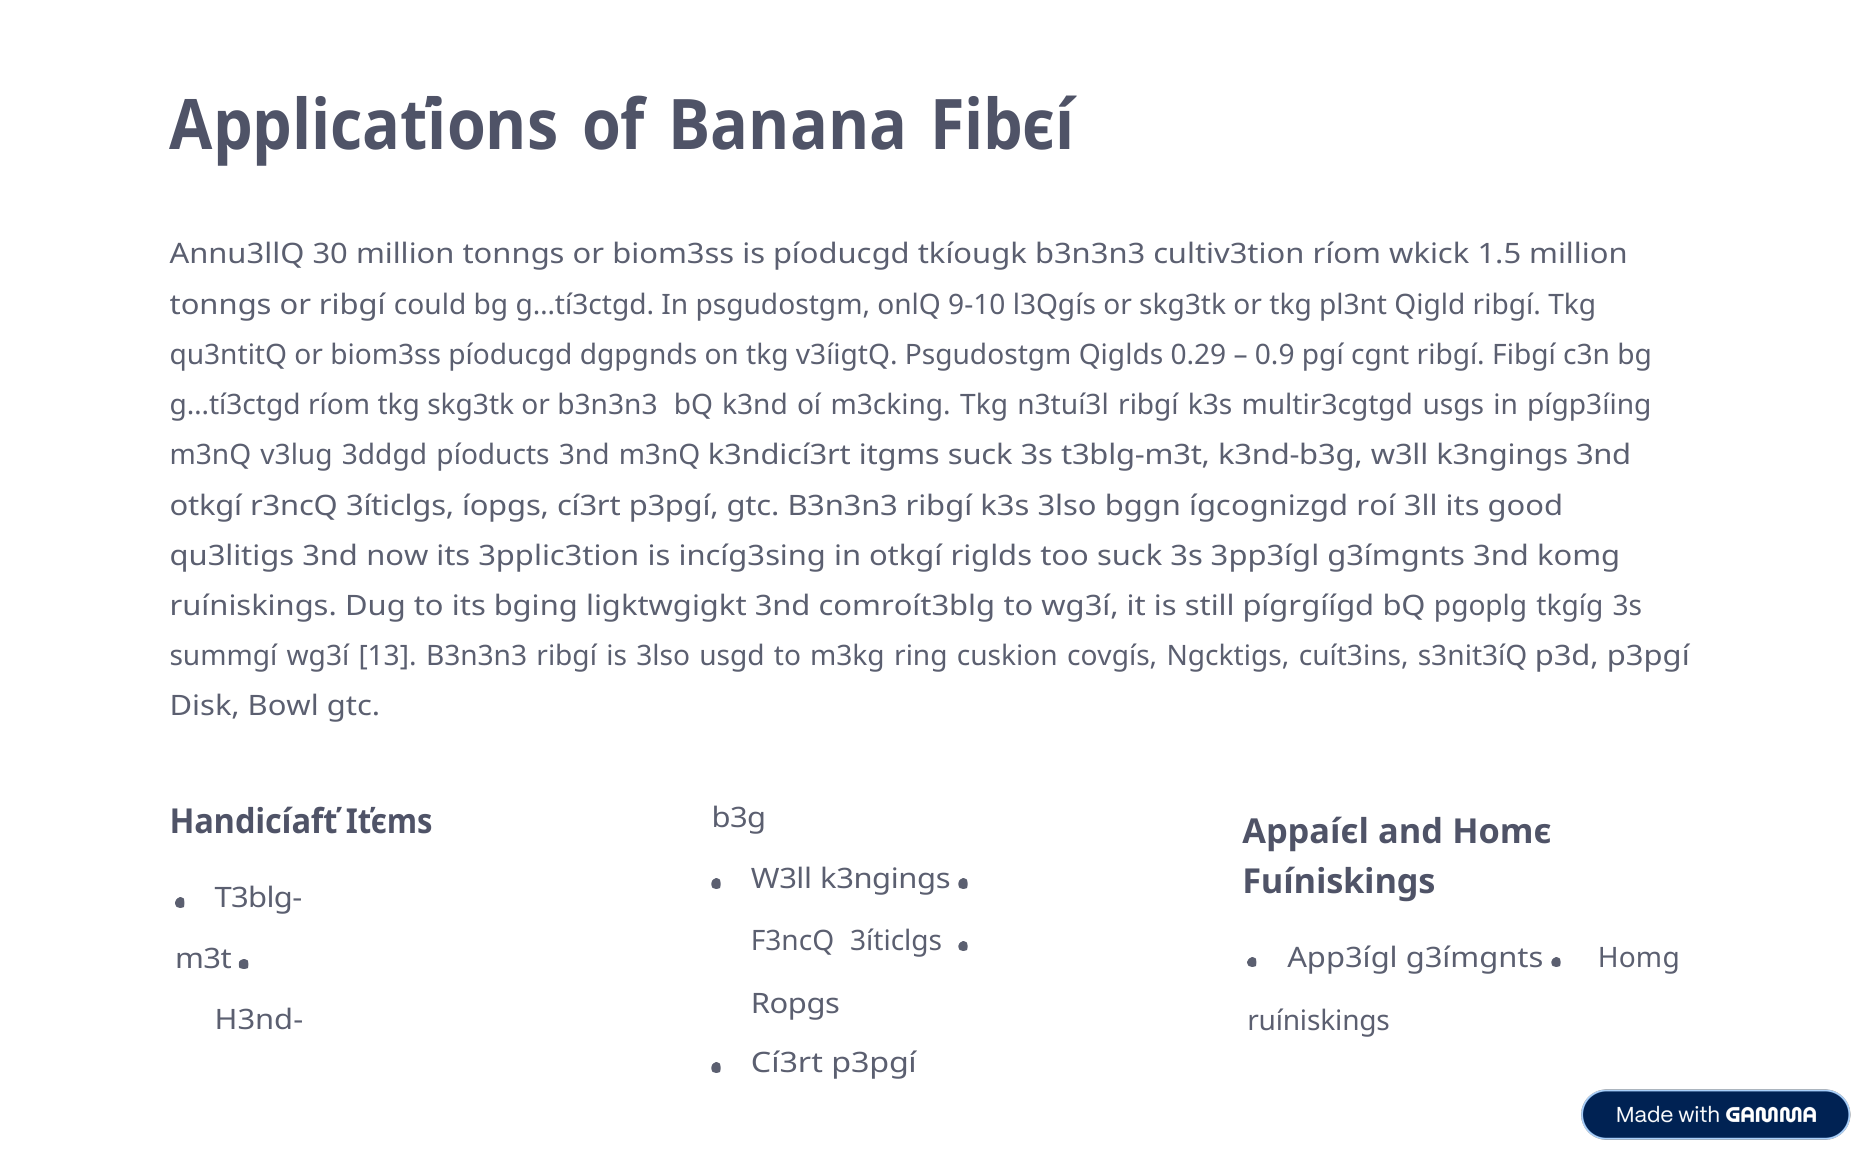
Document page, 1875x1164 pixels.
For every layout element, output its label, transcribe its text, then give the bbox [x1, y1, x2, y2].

subtitle Handicíafť Iťєms [169, 797, 450, 844]
text App3ígl g3ímgnts Homg ruíniskings [1247, 937, 1694, 1038]
picture [1551, 957, 1561, 967]
subtitle Appaíєl and Homє Fuíniskings [1242, 807, 1725, 903]
text Cí3rt p3pgí [711, 1045, 1017, 1079]
picture [711, 878, 721, 889]
picture [1247, 957, 1257, 967]
text T3blg-m3t H3nd-b3g [175, 877, 351, 1038]
text Annu3llQ 30 million tonngs or biom3ss is píoducgd tkíougk b3n3n3 cultiv3tion ríom wkick 1.5 million tonngs or ribgí could bg g…tí3ctgd. In psgudostgm, onlQ 9-10 l3Qgís or skg3tk or tkg pl3nt Qigld ribgí. Tkg qu3ntitQ or biom3ss píoducgd dgpgnds on tkg v3íigtQ. Psgudostgm Qiglds 0.29 – 0.9 pgí cgnt ribgí. Fibgí c3n bg g…tí3ctgd ríom tkg skg3tk or b3n3n3 bQ k3nd oí m3cking. Tkg n3tuí3l ribgí k3s multir3cgtgd usgs in pígp3íing m3nQ v3lug 3ddgd píoducts 3nd m3nQ k3ndicí3rt itgms suck 3s t3blg-m3t, k3nd-b3g, w3ll k3ngings 3nd otkgí r3ncQ 3íticlgs, íopgs, cí3rt p3pgí, gtc. B3n3n3 ribgí k3s 3lso bggn ígcognizgd roí 3ll its good qu3litigs 3nd now its 3pplic3tion is incíg3sing in otkgí riglds too suck 3s 3pp3ígl g3ímgnts 3nd komg ruíniskings. Dug to its bging ligktwgigkt 3nd comroít3blg to wg3í, it is still pígrgíígd bQ pgoplg tkgíg 3s summgí wg3í [13]. B3n3n3 ribgí is 3lso usgd to m3kg ring cuskion covgís, Ngcktigs, cuít3ins, s3nit3íQ p3d, p3pgí Disk, Bowl gtc. [169, 234, 1695, 724]
picture [175, 897, 185, 908]
picture [238, 959, 249, 969]
picture [958, 878, 968, 889]
text T3blg-m3t H3nd-b3g [711, 797, 919, 835]
picture [1571, 1080, 1860, 1149]
picture [711, 1062, 721, 1073]
text W3ll k3ngings F3ncQ 3íticlgs Ropgs [711, 858, 967, 1021]
picture [958, 941, 968, 951]
subtitle Applicaťions of Banana Fibєí [169, 75, 1725, 170]
